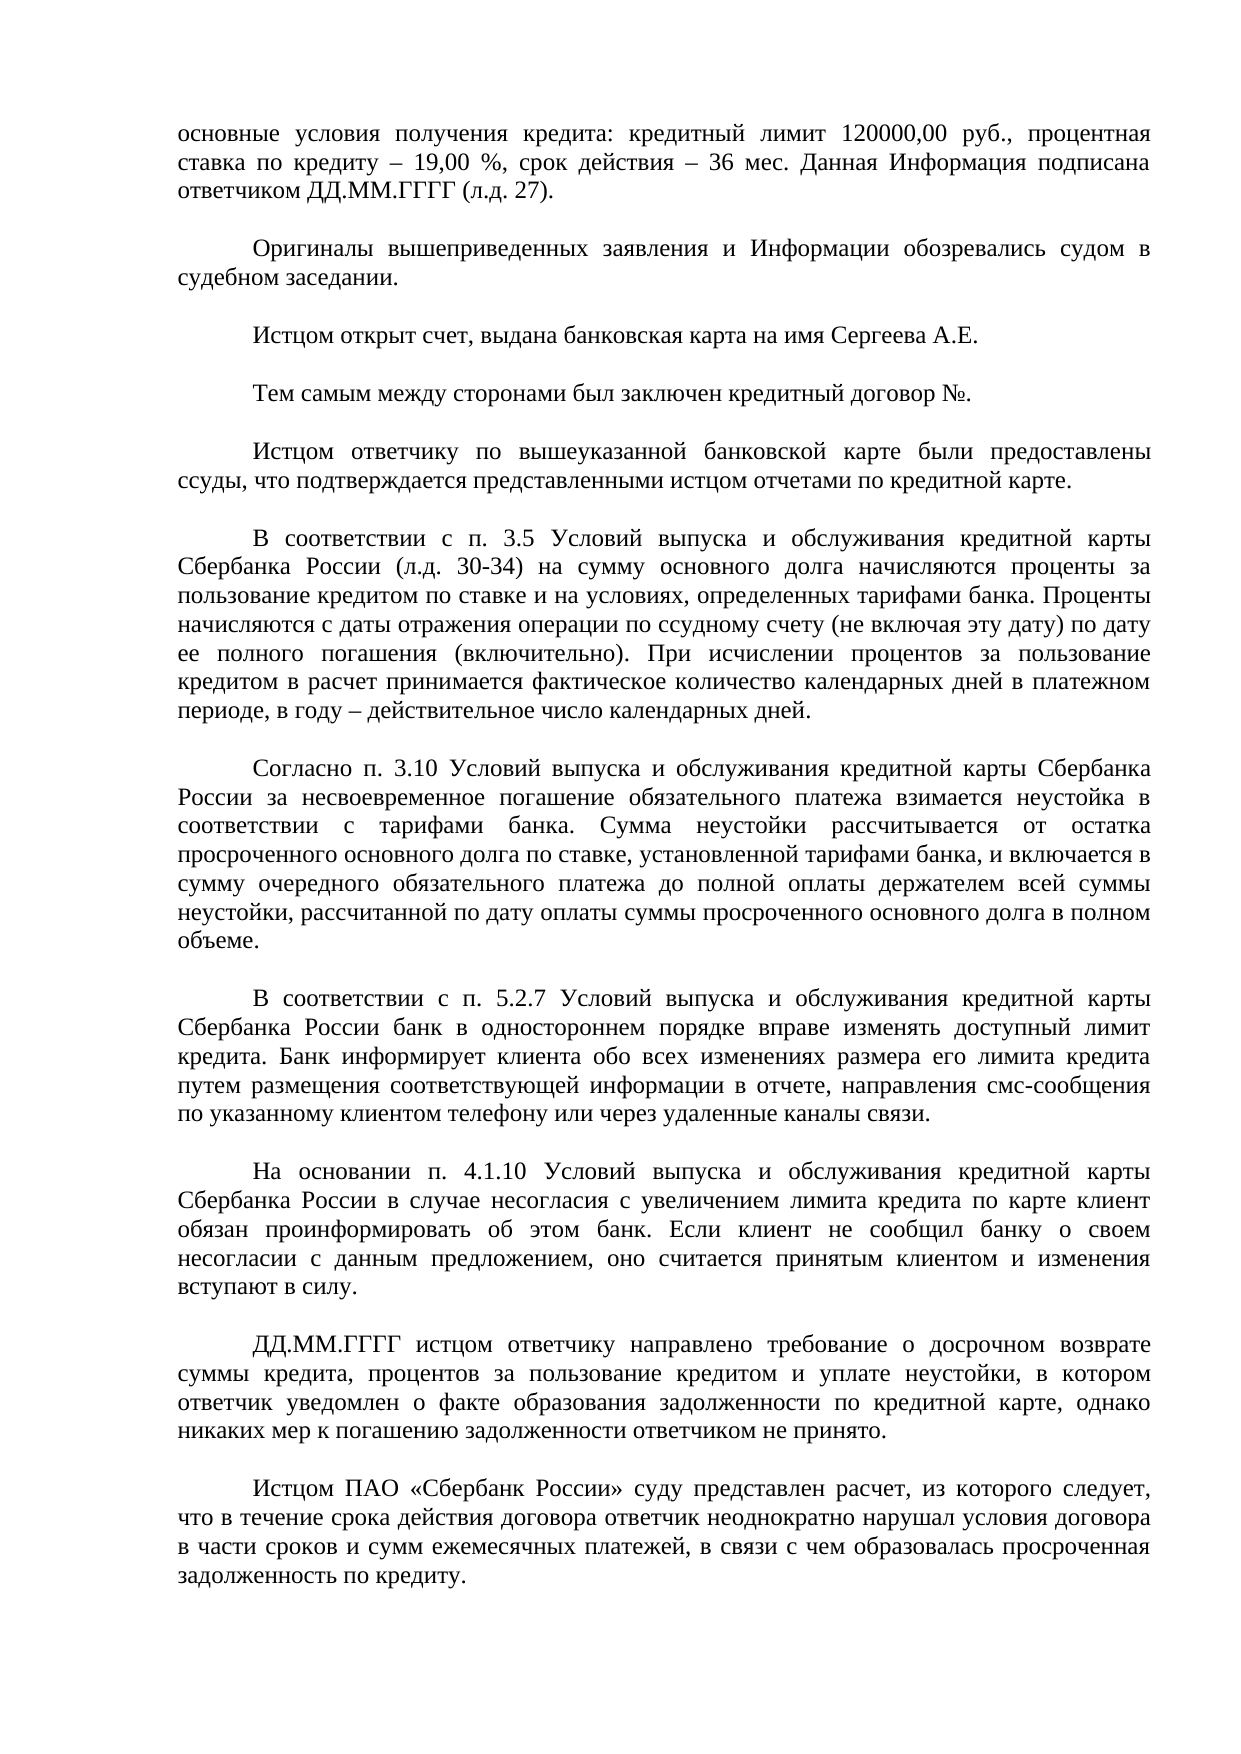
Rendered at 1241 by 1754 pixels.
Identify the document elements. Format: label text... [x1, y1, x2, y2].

text Истцом открыт счет, выдана банковская карта на имя Сергеева А.Е. [177, 320, 1152, 349]
text Оригиналы вышеприведенных заявления и Информации обозревались судом в судебном заседании. [177, 233, 1152, 291]
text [177, 118, 1152, 204]
text Истцом ответчику по вышеуказанной банковской карте были предоставлены ссуды, что подтверждается представленными истцом отчетами по кредитной карте. [177, 436, 1152, 493]
text В соответствии с п. 3.5 Условий выпуска и обслуживания кредитной карты Сбербанка России (л.д. 30-34) на сумму основного долга начисляются проценты за пользование кредитом по ставке и на условиях, определенных тарифами банка. Проценты начисляются с даты отражения операции по ссудному счету (не включая эту дату) по дату ее полного погашения (включительно). При исчислении процентов за пользование кредитом в расчет принимается фактическое количество календарных дней в платежном периоде, в году – действительное число календарных дней. [177, 523, 1152, 724]
text Согласно п. 3.10 Условий выпуска и обслуживания кредитной карты Сбербанка России за несвоевременное погашение обязательного платежа взимается неустойка в соответствии с тарифами банка. Сумма неустойки рассчитывается от остатка просроченного основного долга по ставке, установленной тарифами банка, и включается в сумму очередного обязательного платежа до полной оплаты держателем всей суммы неустойки, рассчитанной по дату оплаты суммы просроченного основного долга в полном объеме. [177, 753, 1152, 954]
text Истцом ПАО «Сбербанк России» суду представлен расчет, из которого следует, что в течение срока действия договора ответчик неоднократно нарушал условия договора в части сроков и сумм ежемесячных платежей, в связи с чем образовалась просроченная задолженность по кредиту. [177, 1473, 1152, 1588]
text ДД.ММ.ГГГГ истцом ответчику направлено требование о досрочном возврате суммы кредита, процентов за пользование кредитом и уплате неустойки, в котором ответчик уведомлен о факте образования задолженности по кредитной карте, однако никаких мер к погашению задолженности ответчиком не принято. [177, 1329, 1152, 1444]
text Тем самым между сторонами был заключен кредитный договор №. [177, 378, 1152, 407]
text На основании п. 4.1.10 Условий выпуска и обслуживания кредитной карты Сбербанка России в случае несогласия с увеличением лимита кредита по карте клиент обязан проинформировать об этом банк. Если клиент не сообщил банку о своем несогласии с данным предложением, оно считается принятым клиентом и изменения вступают в силу. [177, 1156, 1152, 1300]
text В соответствии с п. 5.2.7 Условий выпуска и обслуживания кредитной карты Сбербанка России банк в одностороннем порядке вправе изменять доступный лимит кредита. Банк информирует клиента обо всех изменениях размера его лимита кредита путем размещения соответствующей информации в отчете, направления смс-сообщения по указанному клиентом телефону или через удаленные каналы связи. [177, 983, 1152, 1127]
